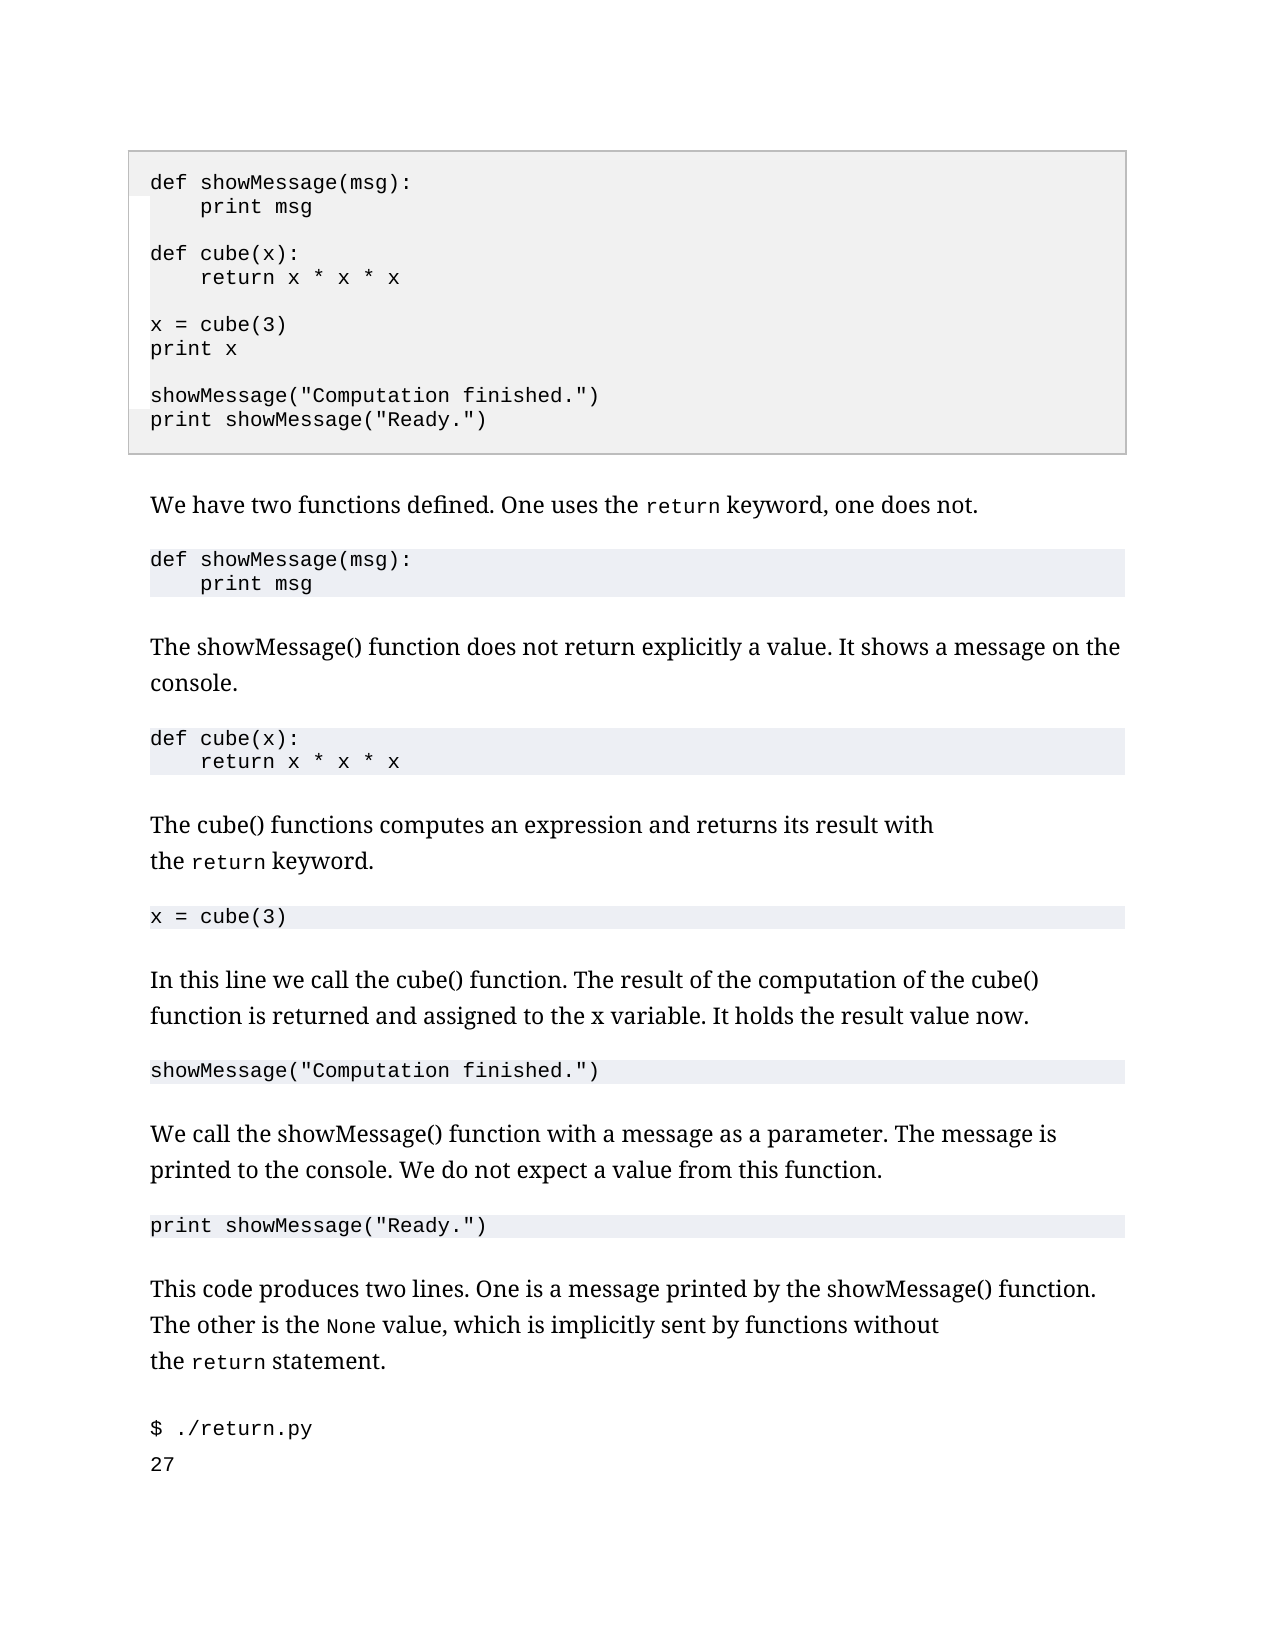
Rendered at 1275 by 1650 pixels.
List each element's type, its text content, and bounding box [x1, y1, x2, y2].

text The cube() functions computes an expression and returns its result with the return keyword. [150, 804, 1125, 877]
text x = cube(3) [150, 314, 1125, 338]
text def showMessage(msg): [150, 549, 1125, 573]
text x = cube(3) [150, 906, 1125, 929]
text We have two functions defined. One uses the return keyword, one does not. [150, 484, 1125, 520]
text 27 [150, 1442, 1125, 1478]
text def cube(x): [150, 243, 1125, 267]
text print showMessage("Ready.") [129, 386, 1125, 453]
text In this line we call the cube() function. The result of the computation of the cube() function is returned and assigned to the x variable. It holds the result value now. [150, 958, 1125, 1031]
text We call the showMessage() function with a message as a parameter. The message is printed to the console. We do not expect a value from this function. [150, 1113, 1125, 1186]
text def showMessage(msg): [129, 152, 1125, 196]
text return x * x * x [150, 751, 1125, 775]
text return x * x * x [150, 267, 1125, 291]
text print msg [150, 196, 1125, 220]
text This code produces two lines. One is a message printed by the showMessage() function. The other is the None value, which is implicitly sent by functions without the return statement. [150, 1267, 1125, 1376]
text print x [150, 338, 1125, 362]
text print msg [150, 573, 1125, 597]
text The showMessage() function does not return explicitly a value. It shows a message on the console. [150, 626, 1125, 698]
text print showMessage("Ready.") [150, 1215, 1125, 1238]
text def cube(x): [150, 728, 1125, 751]
text $ ./return.py [150, 1405, 1125, 1442]
text showMessage("Computation finished.") [150, 1060, 1125, 1084]
